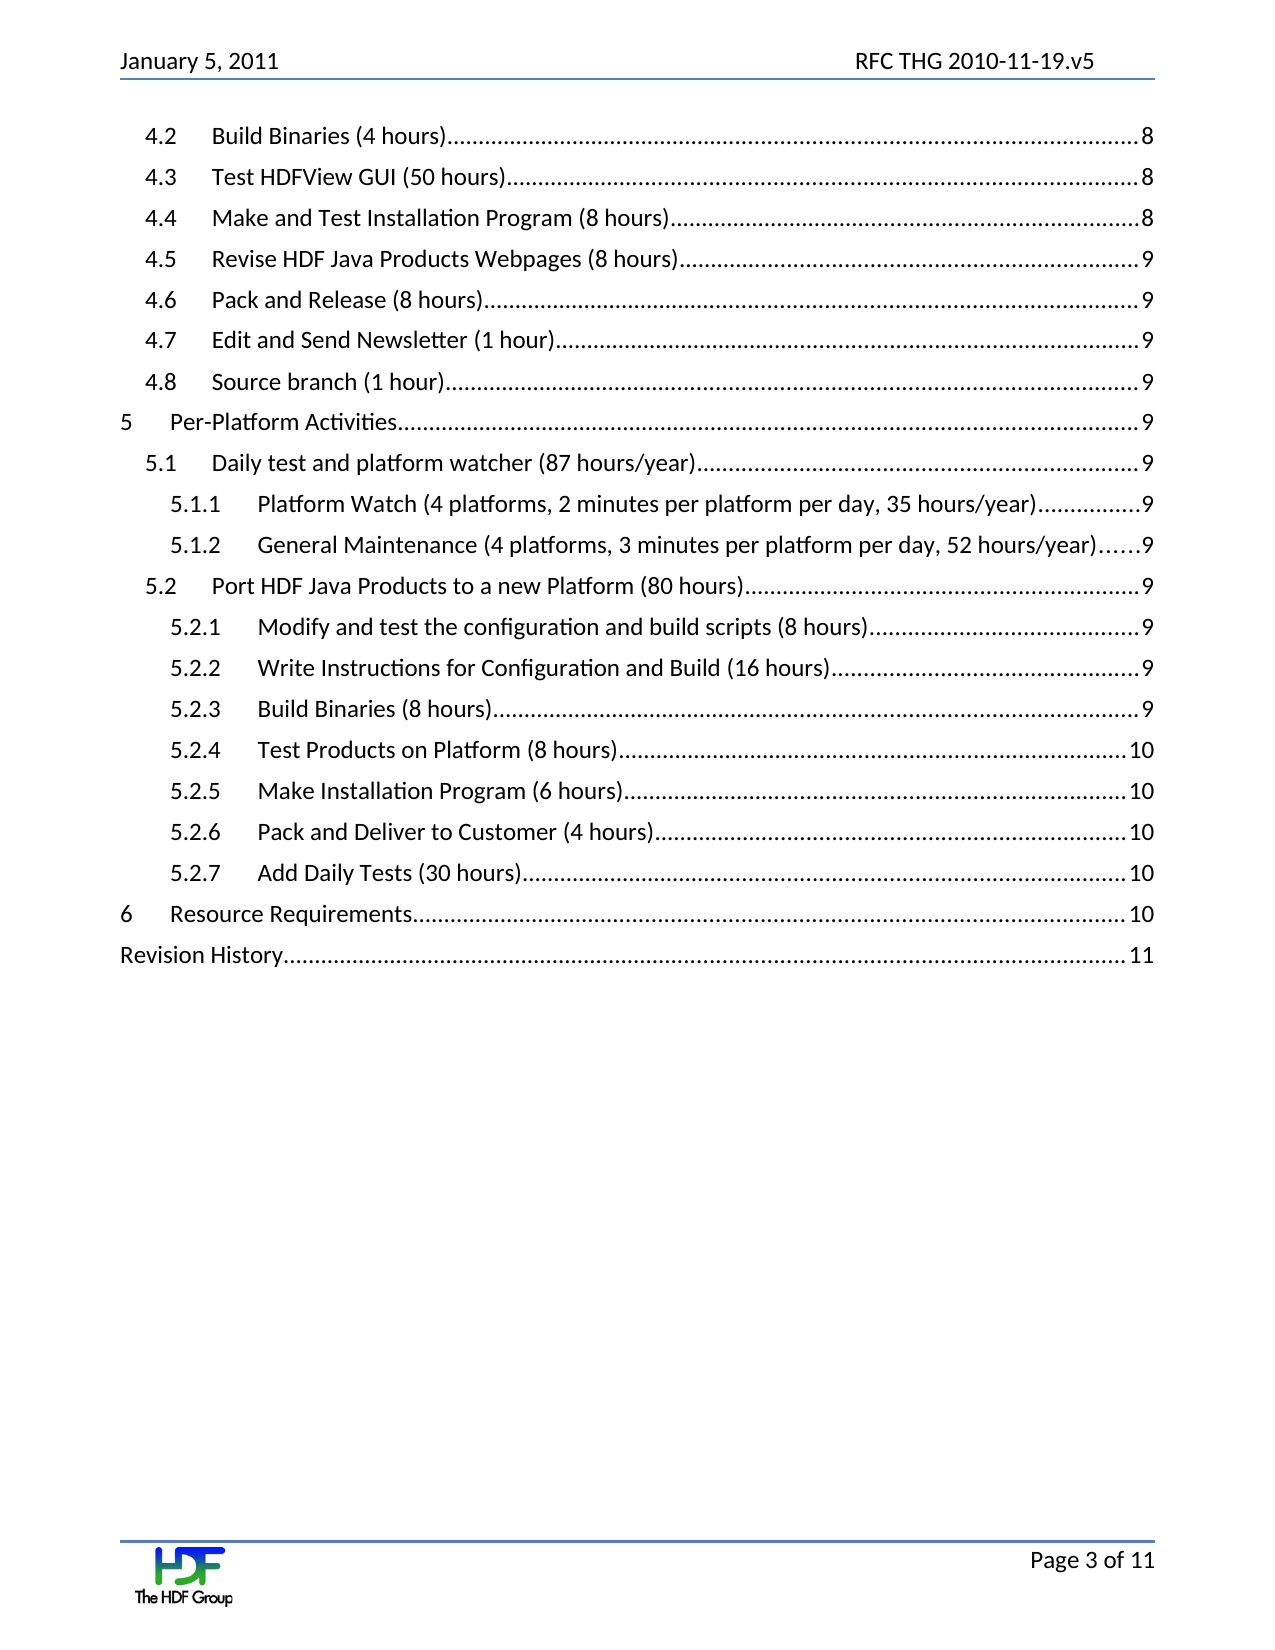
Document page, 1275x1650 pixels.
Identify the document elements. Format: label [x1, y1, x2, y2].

picture [135, 1547, 233, 1607]
